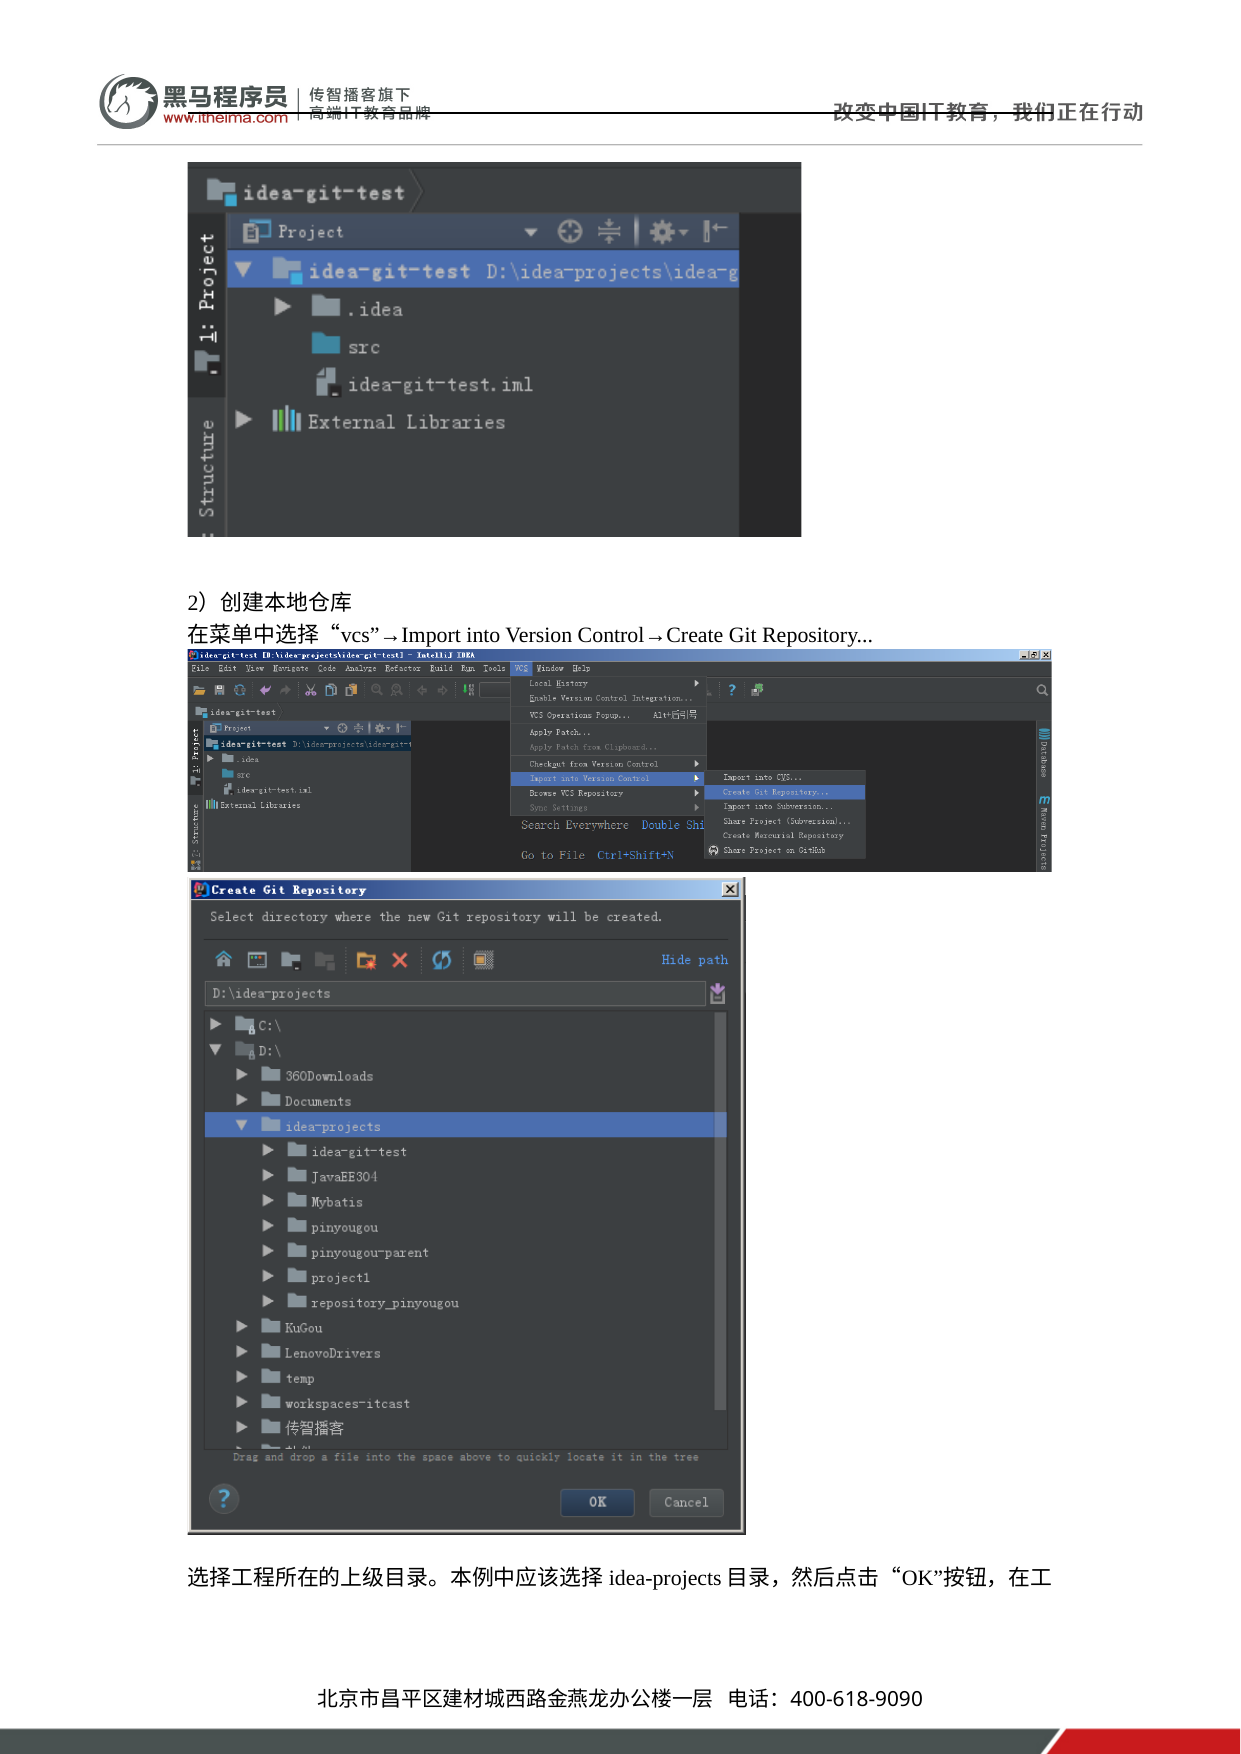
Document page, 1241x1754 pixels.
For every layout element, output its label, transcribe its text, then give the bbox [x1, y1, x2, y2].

list 创建本地仓库 [187, 584, 1053, 617]
picture [0, 1669, 1241, 1754]
picture [187, 877, 746, 1535]
picture [0, 3, 1241, 153]
list 选择工程所在的上级目录。本例中应该选择idea-projects目录，然后点击“OK”按钮，在工程的上级目录创建本地仓库，那么idea-projects目录就是本地仓库的工作目录，此目录中的工程就可以添加到本地仓库中。也就是可以把idea-git-test工程添加到本地仓库中。 [187, 1559, 1053, 1592]
picture [187, 162, 802, 537]
picture [187, 649, 1052, 872]
list 在菜单中选择“vcs”→Import into Version Control→Create Git Repository... [187, 617, 1053, 649]
